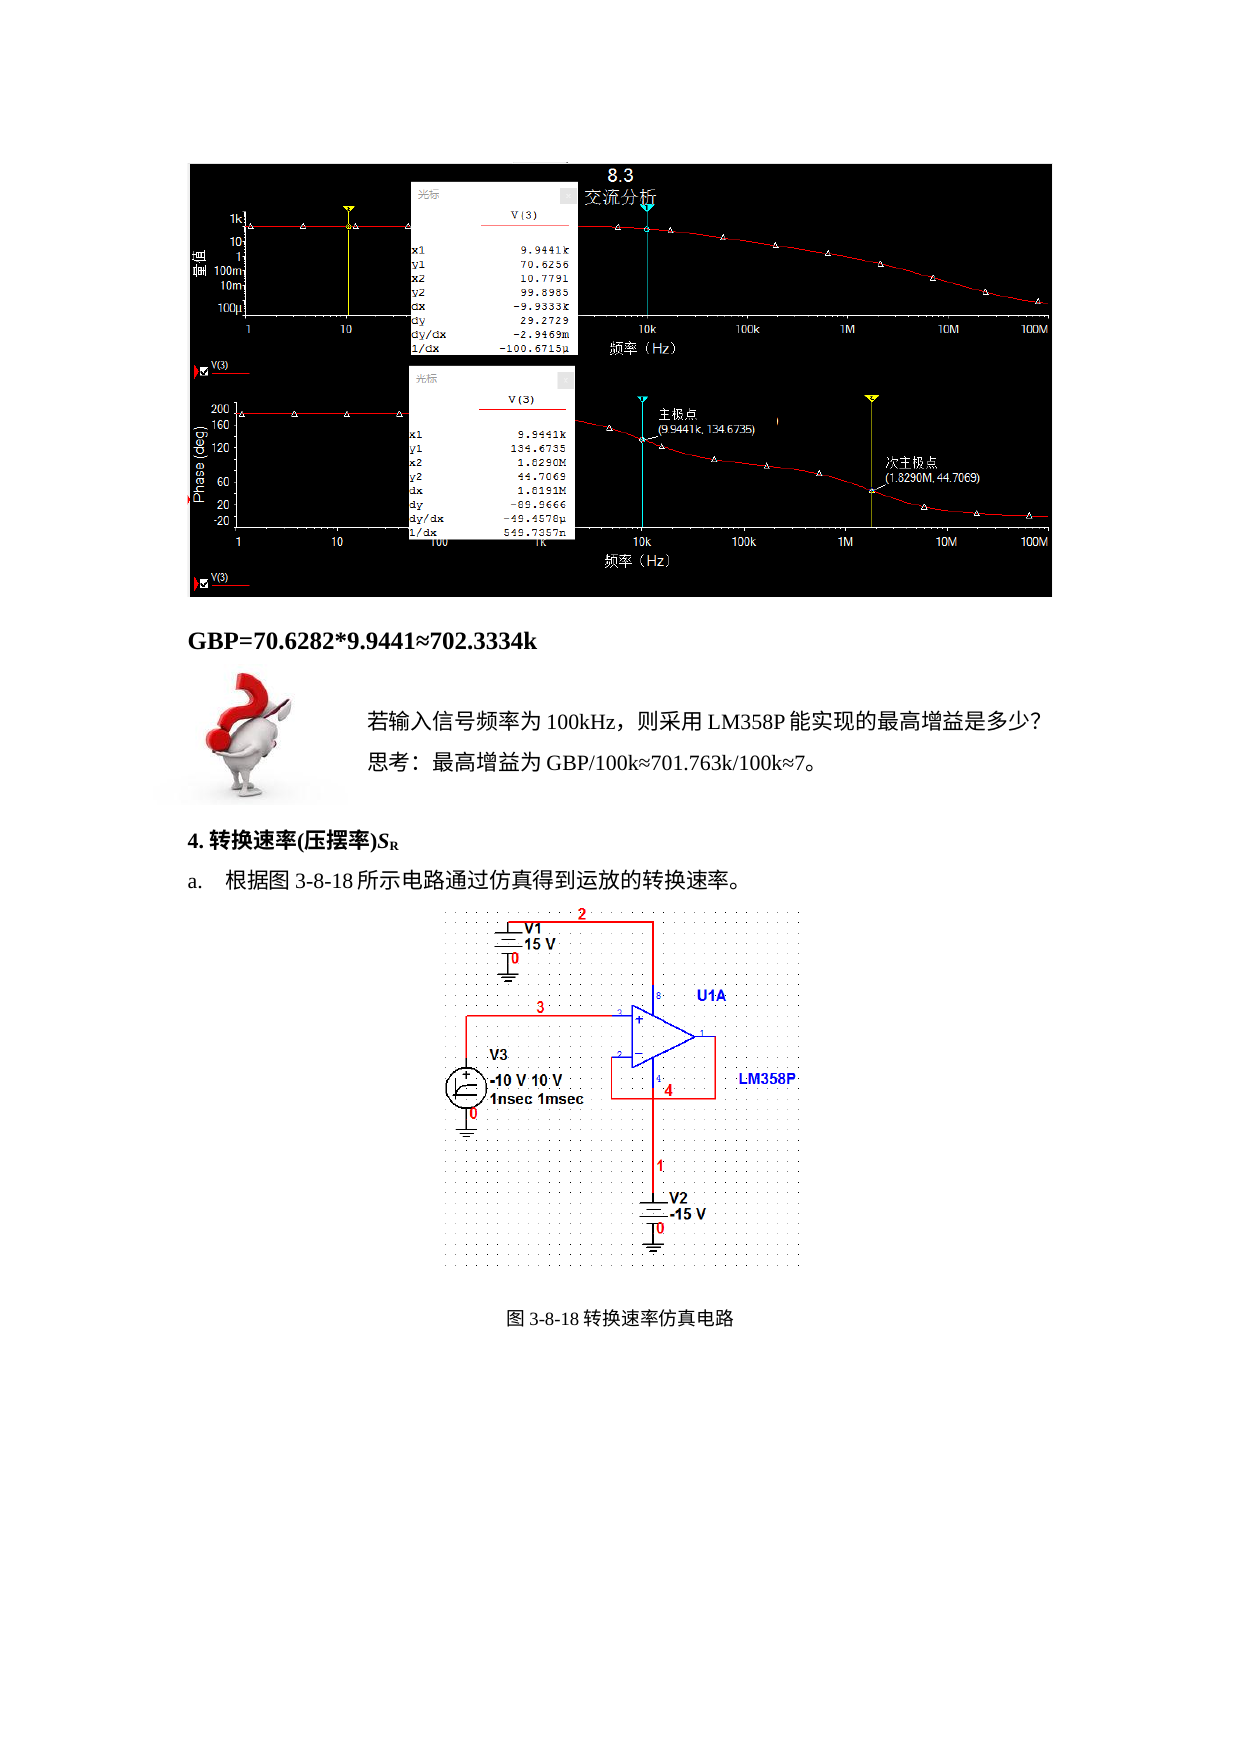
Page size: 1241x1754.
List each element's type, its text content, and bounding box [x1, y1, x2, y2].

text GBP=70.6282*9.9441≈702.3334k [187, 624, 1053, 657]
text 思考：最高增益为GBP/100k≈701.763k/100k≈7。 [349, 744, 1053, 777]
text 若输入信号频率为100kHz，则采用LM358P能实现的最高增益是多少？ [349, 704, 1053, 736]
picture [187, 162, 1053, 597]
picture [436, 903, 804, 1270]
list 根据图3-8-18所示电路通过仿真得到运放的转换速率。 [187, 863, 1053, 895]
text 4. 转换速率(压摆率)SR [187, 822, 1053, 855]
picture [138, 664, 349, 805]
text 图3-8-18 转换速率仿真电路 [187, 1301, 1053, 1333]
